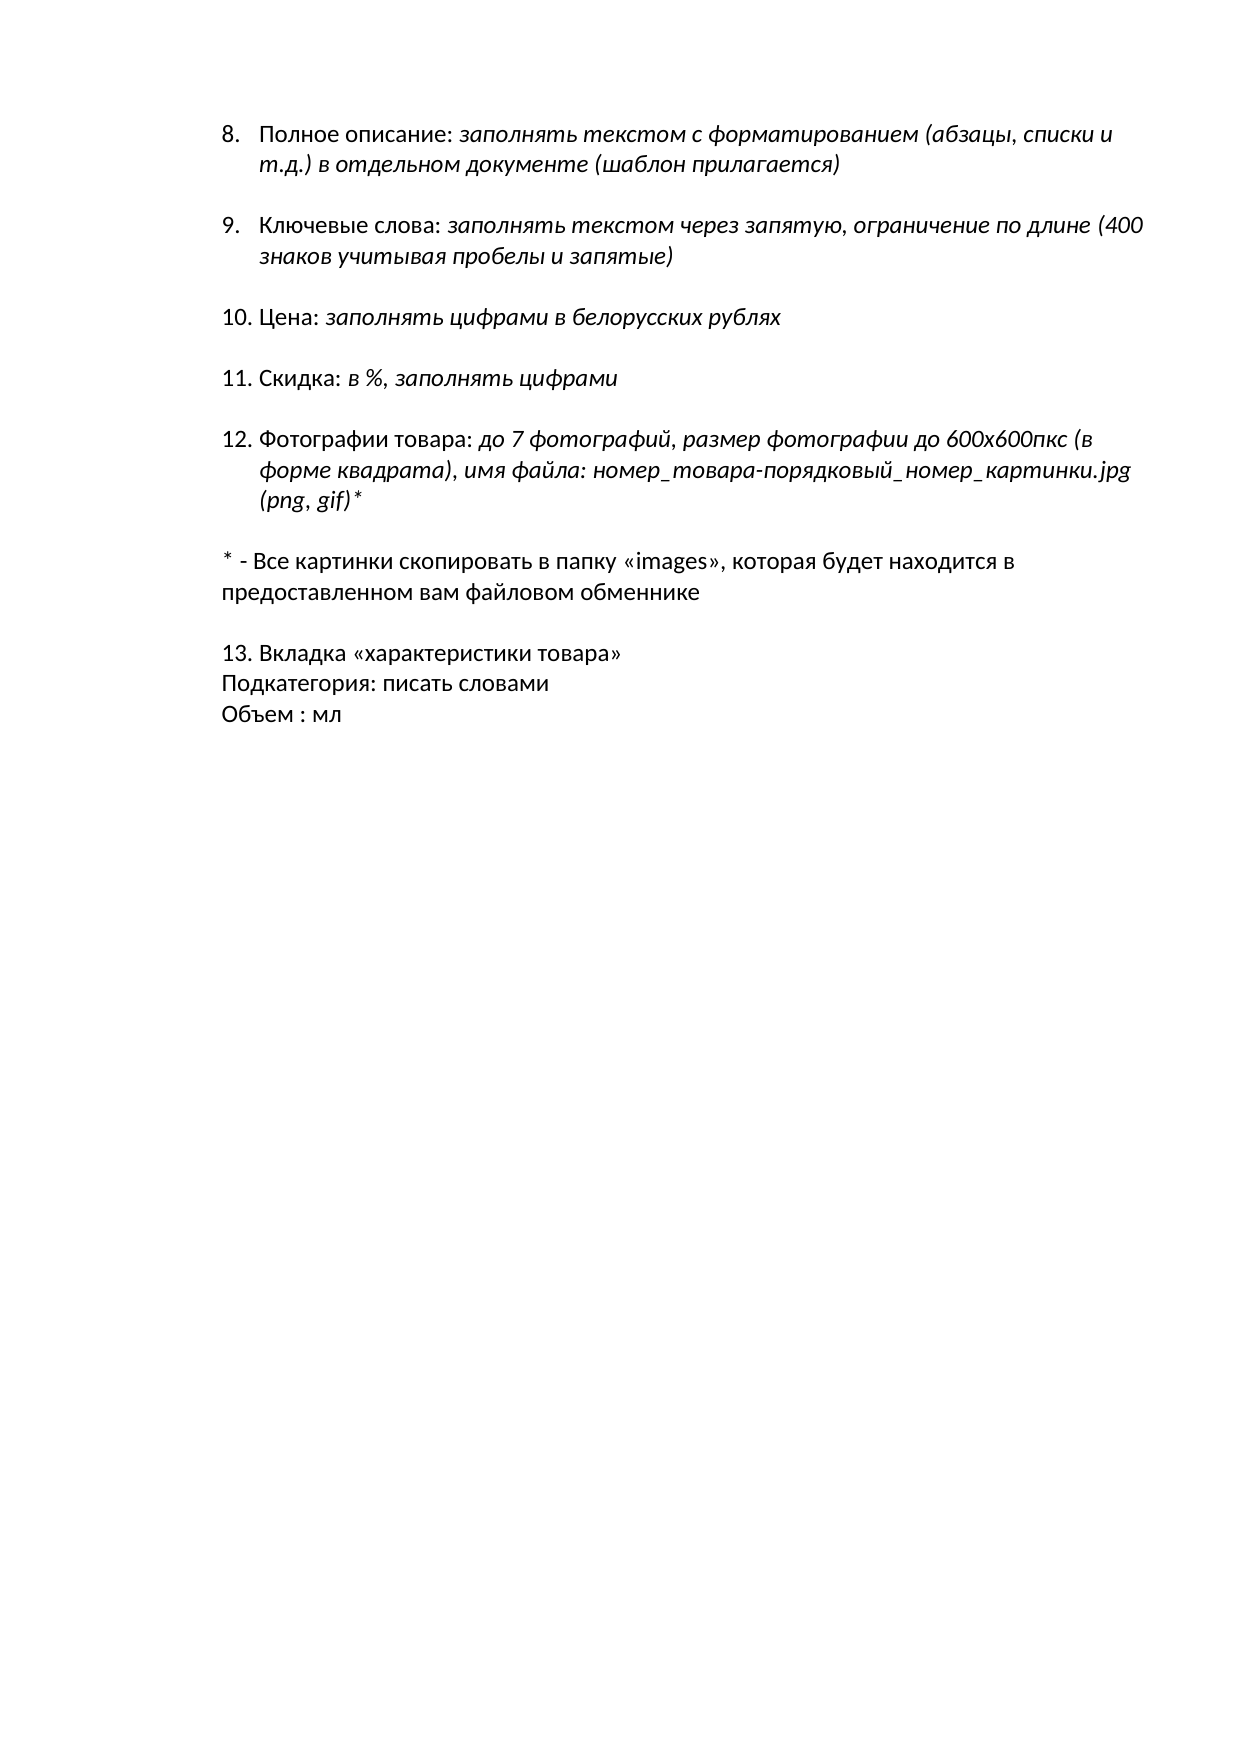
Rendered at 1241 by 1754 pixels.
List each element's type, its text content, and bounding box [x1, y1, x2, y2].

list Полное описание: заполнять текстом с форматированием (абзацы, списки и т.д.) в отдельном документе (шаблон прилагается) [221, 118, 1152, 179]
list Фотографии товара: до 7 фотографий, размер фотографии до 600х600пкс (в форме квадрата), имя файла: номер_товара-порядковый_номер_картинки.jpg (png, gif)* [221, 423, 1152, 515]
list Вкладка «характеристики товара» [221, 637, 1152, 667]
text Объем : мл [221, 698, 1152, 728]
list Ключевые слова: заполнять текстом через запятую, ограничение по длине (400 знаков учитывая пробелы и запятые) [221, 210, 1152, 271]
list Цена: заполнять цифрами в белорусских рублях [221, 301, 1152, 332]
text * - Все картинки скопировать в папку «images», которая будет находится в предоставленном вам файловом обменнике [221, 545, 1152, 606]
text Подкатегория: писать словами [221, 667, 1152, 698]
list Скидка: в %, заполнять цифрами [221, 362, 1152, 393]
